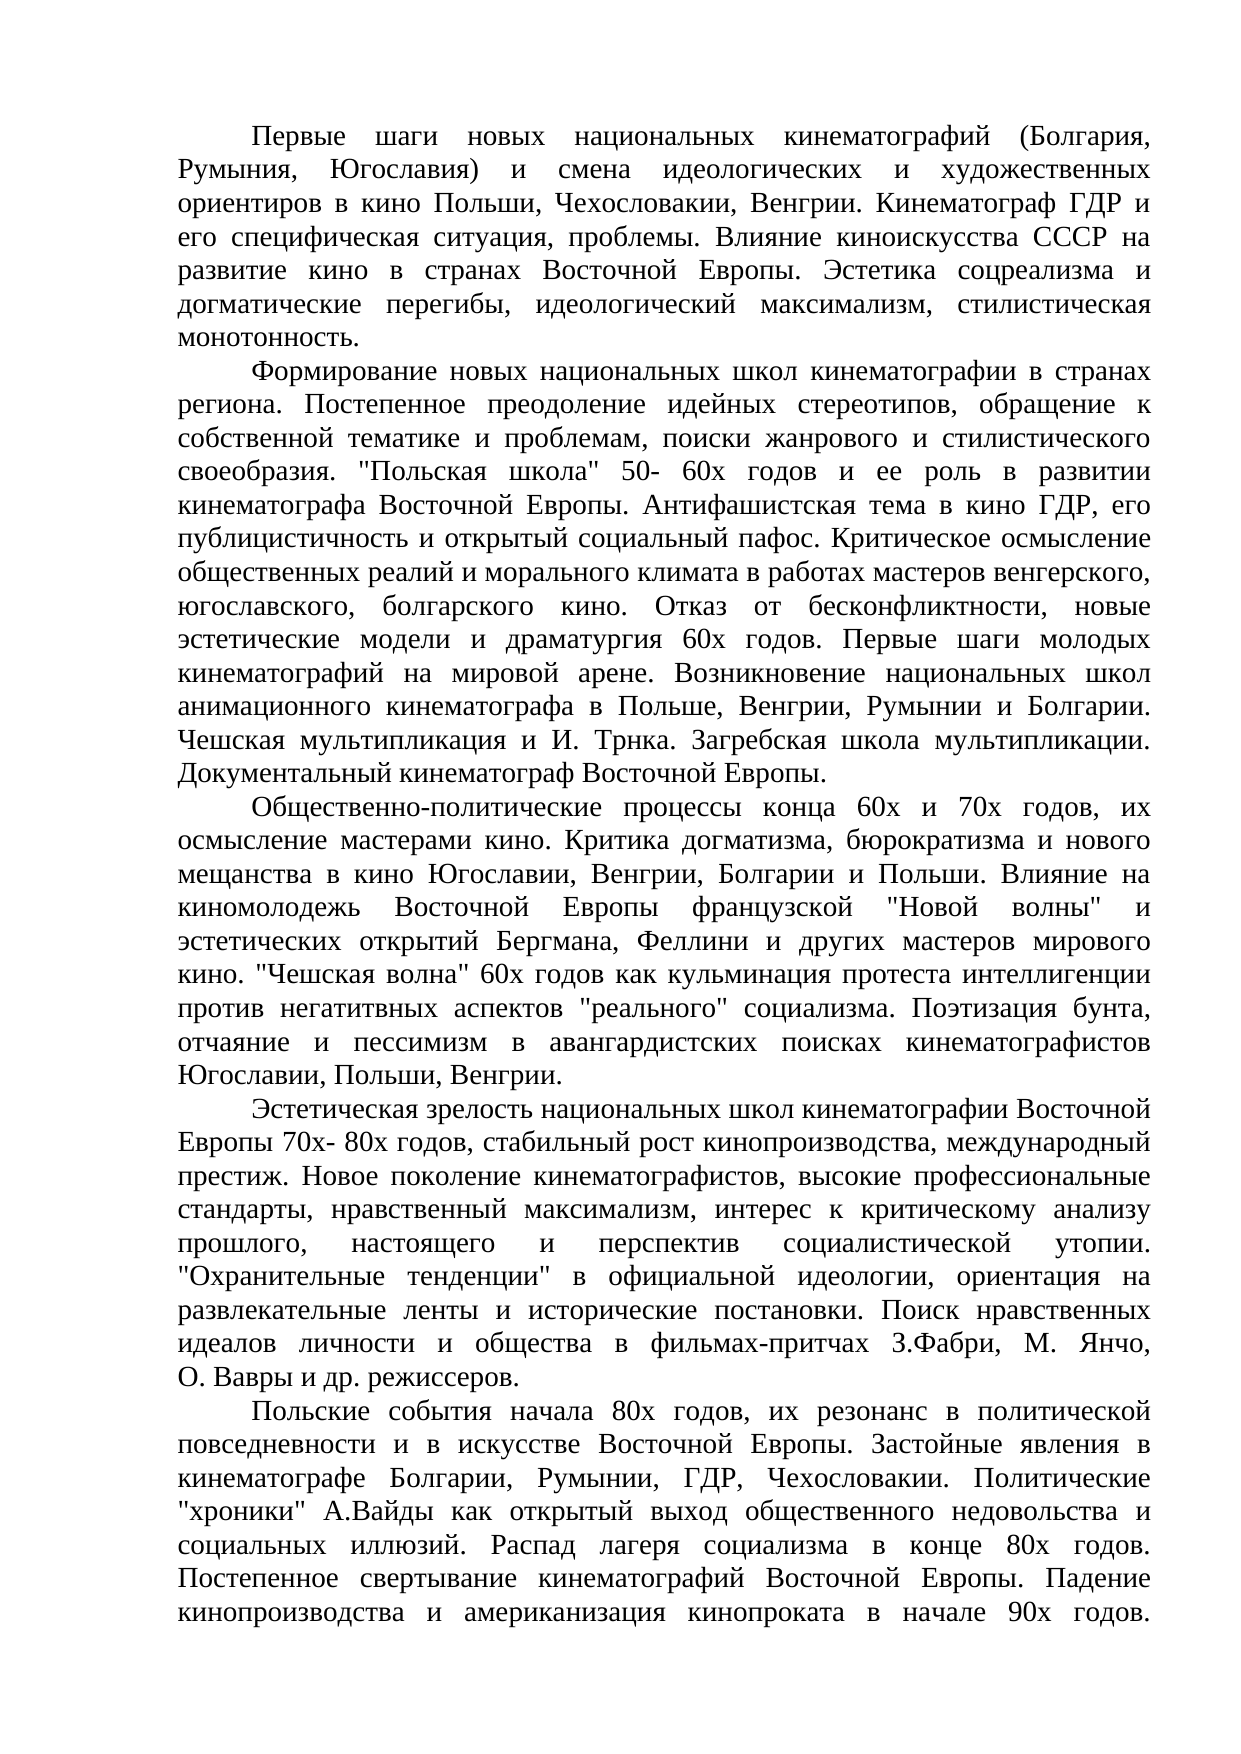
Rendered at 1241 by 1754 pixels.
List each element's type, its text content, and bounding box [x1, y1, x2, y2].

text Общественно-политические процессы конца 60х и 70х годов, их осмысление мастерами кино. Критика догматизма, бюрократизма и нового мещанства в кино Югославии, Венгрии, Болгарии и Польши. Влияние на киномолодежь Восточной Европы французской "Новой волны" и эстетических открытий Бергмана, Феллини и других мастеров мирового кино. "Чешская волна" 60х годов как кульминация протеста интеллигенции против негатитвных аспектов "реального" социализма. Поэтизация бунта, отчаяние и пессимизм в авангардистских поисках кинематографистов Югославии, Польши, Венгрии. [177, 789, 1152, 1091]
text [177, 1393, 1152, 1627]
text Формирование новых национальных школ кинематографии в странах региона. Постепенное преодоление идейных стереотипов, обращение к собственной тематике и проблемам, поиски жанрового и стилистического своеобразия. "Польская школа" 50- 60х годов и ее роль в развитии кинематографа Восточной Европы. Антифашистская тема в кино ГДР, его публицистичность и открытый социальный пафос. Критическое осмысление общественных реалий и морального климата в работах мастеров венгерского, югославского, болгарского кино. Отказ от бесконфликтности, новые эстетические модели и драматургия 60х годов. Первые шаги молодых кинематографий на мировой арене. Возникновение национальных школ анимационного кинематографа в Польше, Венгрии, Румынии и Болгарии. Чешская мультипликация и И. Трнка. Загребская школа мультипликации. Документальный кинематограф Восточной Европы. [177, 353, 1152, 789]
text Первые шаги новых национальных кинематографий (Болгария, Румыния, Югославия) и смена идеологических и художественных ориентиров в кино Польши, Чехословакии, Венгрии. Кинематограф ГДР и его специфическая ситуация, проблемы. Влияние киноискусства СССР на развитие кино в странах Восточной Европы. Эстетика соцреализма и догматические перегибы, идеологический максимализм, стилистическая монотонность. [177, 118, 1152, 353]
text Эстетическая зрелость национальных школ кинематографии Восточной Европы 70х- 80х годов, стабильный рост кинопроизводства, международный престиж. Новое поколение кинематографистов, высокие профессиональные стандарты, нравственный максимализм, интерес к критическому анализу прошлого, настоящего и перспектив социалистической утопии. "Охранительные тенденции" в официальной идеологии, ориентация на развлекательные ленты и исторические постановки. Поиск нравственных идеалов личности и общества в фильмах-притчах З.Фабри, М. Янчо, О. Вавры и др. режиссеров. [177, 1091, 1152, 1393]
